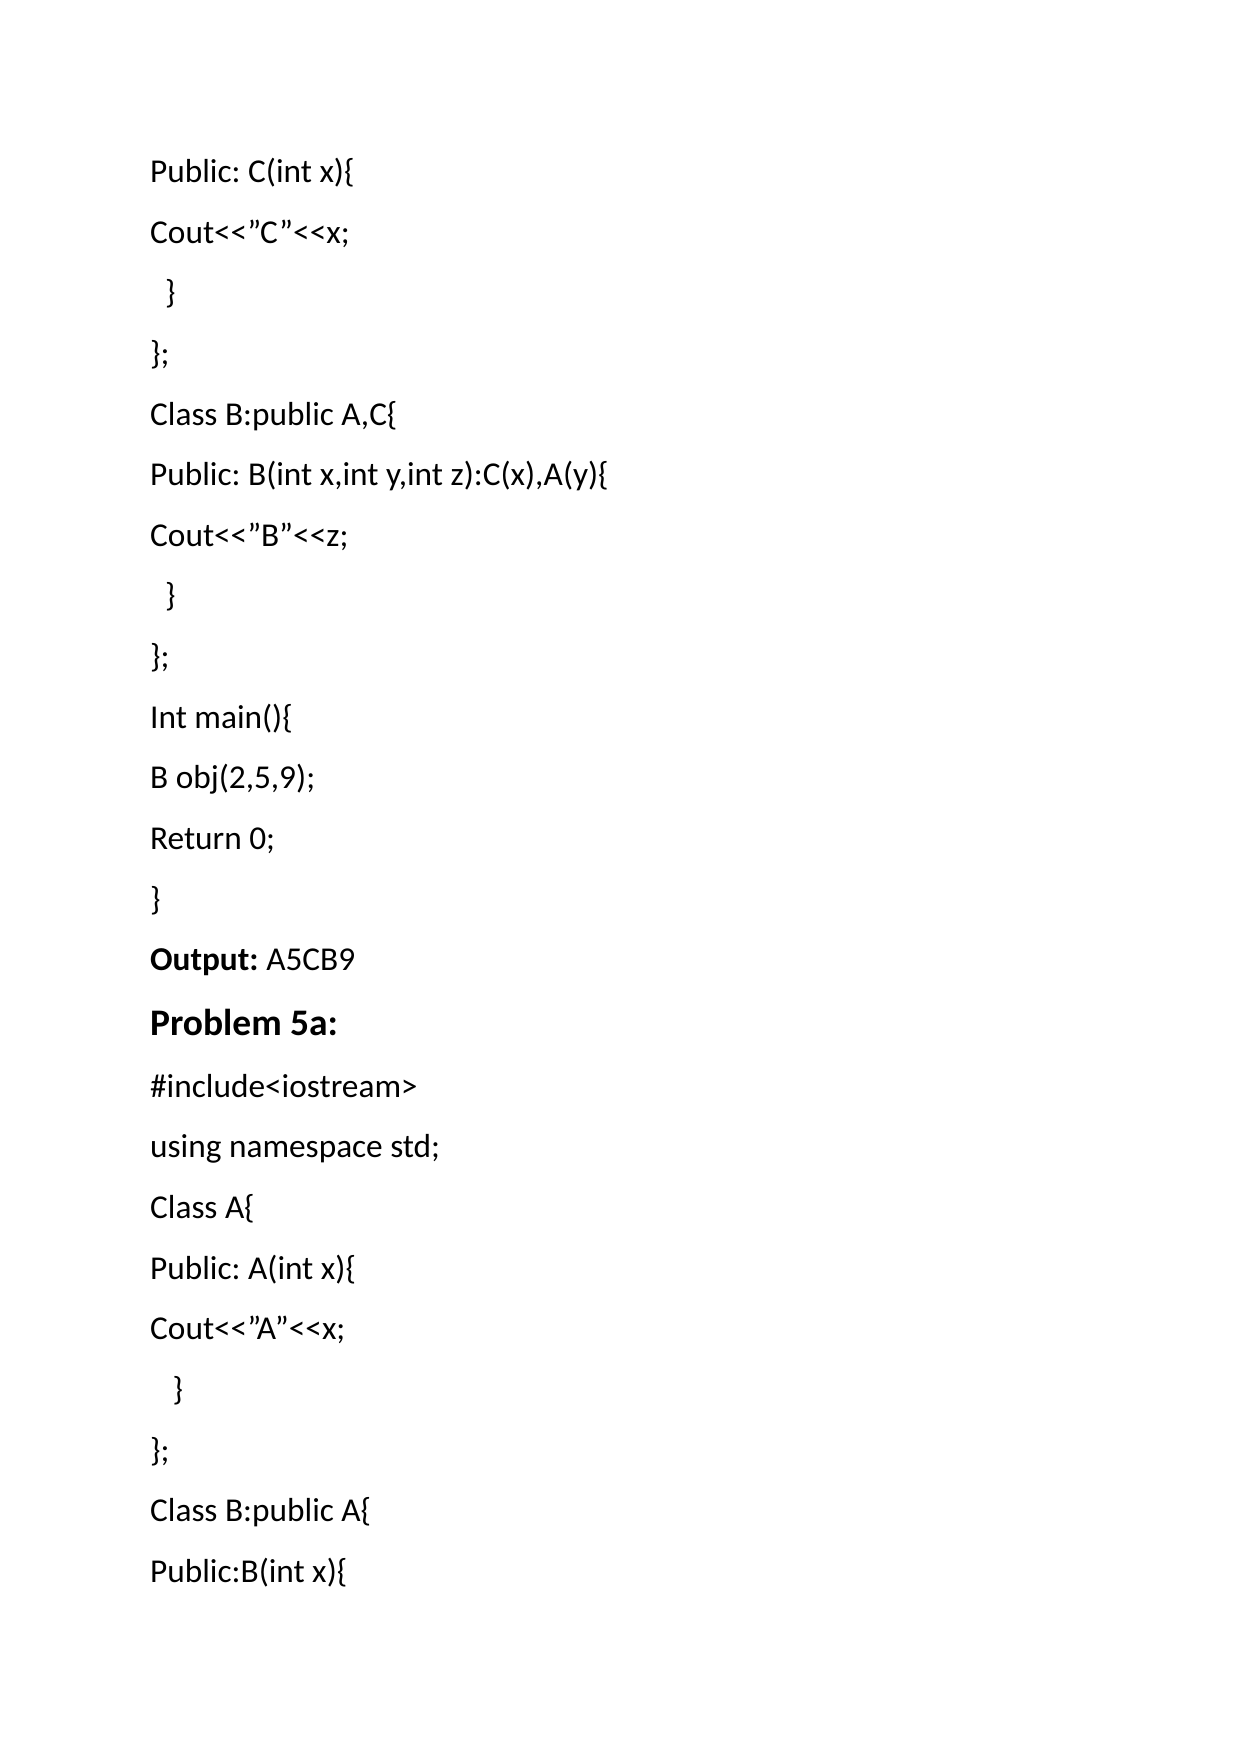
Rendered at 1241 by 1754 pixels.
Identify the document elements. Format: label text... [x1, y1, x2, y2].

text } [150, 574, 1090, 615]
text Return 0; [150, 817, 1090, 858]
text Class A{ [150, 1186, 1090, 1227]
text Public: B(int x,int y,int z):C(x),A(y){ [150, 453, 1090, 494]
text Cout<<”B”<<z; [150, 514, 1090, 554]
text Public:B(int x){ [150, 1550, 1090, 1591]
text Class B:public A{ [150, 1489, 1090, 1530]
text Int main(){ [150, 696, 1090, 736]
text using namespace std; [150, 1126, 1090, 1166]
text #include<iostream> [150, 1065, 1090, 1106]
text Public: A(int x){ [150, 1247, 1090, 1287]
text } [150, 1368, 1090, 1409]
text } [150, 877, 1090, 918]
text Cout<<”C”<<x; [150, 211, 1090, 251]
text }; [150, 635, 1090, 676]
text Cout<<”A”<<x; [150, 1307, 1090, 1348]
text Problem 5a: [150, 999, 1090, 1044]
text B obj(2,5,9); [150, 756, 1090, 797]
text }; [150, 1429, 1090, 1469]
text }; [150, 332, 1090, 373]
text Output: A5CB9 [150, 938, 1090, 979]
text Class B:public A,C{ [150, 392, 1090, 433]
text } [150, 271, 1090, 312]
text Public: C(int x){ [150, 150, 1090, 191]
